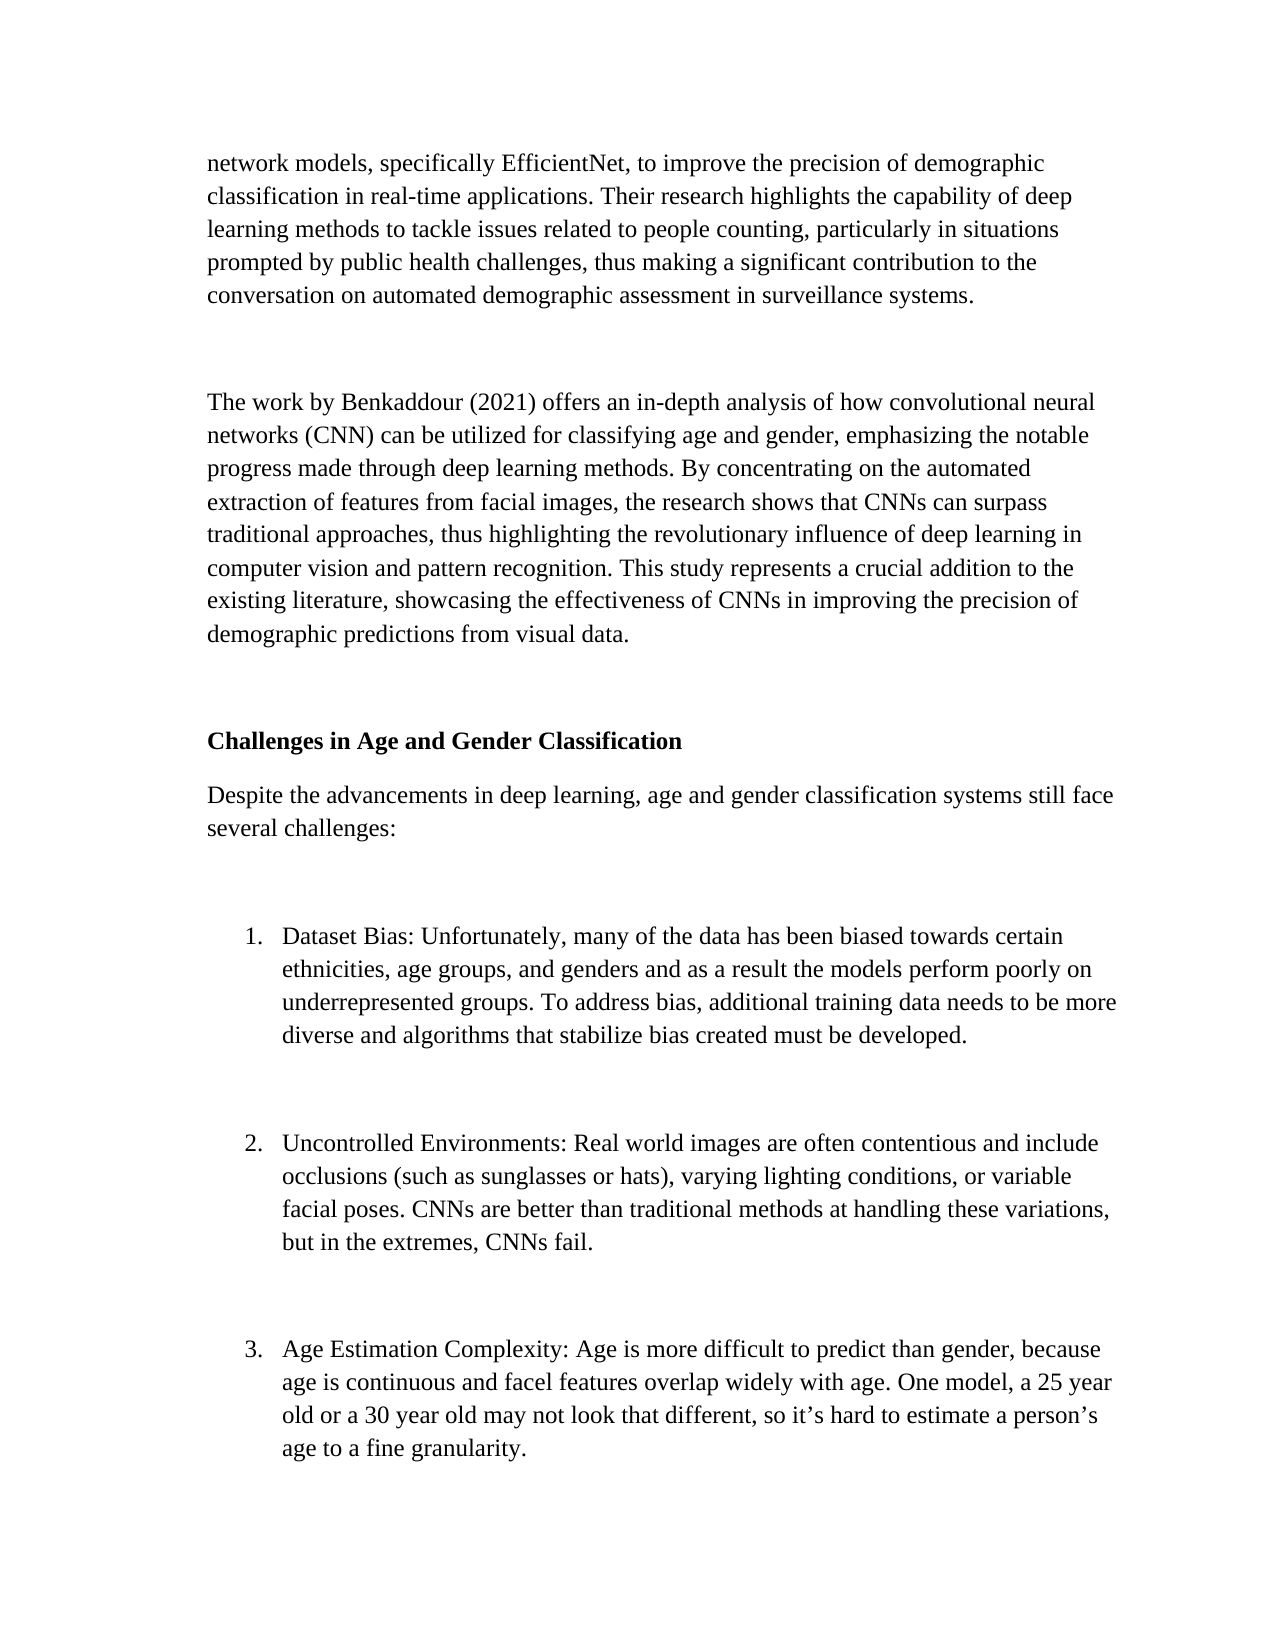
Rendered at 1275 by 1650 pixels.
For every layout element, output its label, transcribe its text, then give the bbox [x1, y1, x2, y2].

list Dataset Bias: Unfortunately, many of the data has been biased towards certain ethnicities, age groups, and genders and as a result the models perform poorly on underrepresented groups. To address bias, additional training data needs to be more diverse and algorithms that stabilize bias created must be developed. [244, 921, 1127, 1049]
text Despite the advancements in deep learning, age and gender classification systems still face several challenges: [207, 780, 1127, 842]
list Age Estimation Complexity: Age is more difficult to predict than gender, because age is continuous and facel features overlap widely with age. One model, a 25 year old or a 30 year old may not look that different, so it’s hard to estimate a person’s age to a fine granularity. [244, 1334, 1127, 1462]
text The work by Benkaddour (2021) offers an in-depth analysis of how convolutional neural networks (CNN) can be utilized for classifying age and gender, emphasizing the notable progress made through deep learning methods. By concentrating on the automated extraction of features from facial images, the research shows that CNNs can surpass traditional approaches, thus highlighting the revolutionary influence of deep learning in computer vision and pattern recognition. This study represents a crucial addition to the existing literature, showcasing the effectiveness of CNNs in improving the precision of demographic predictions from visual data. [207, 387, 1127, 647]
list Uncontrolled Environments: Real world images are often contentious and include occlusions (such as sunglasses or hats), varying lighting conditions, or variable facial poses. CNNs are better than traditional methods at handling these variations, but in the extremes, CNNs fail. [244, 1128, 1127, 1256]
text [207, 148, 1127, 308]
text Challenges in Age and Gender Classification [207, 726, 1127, 755]
